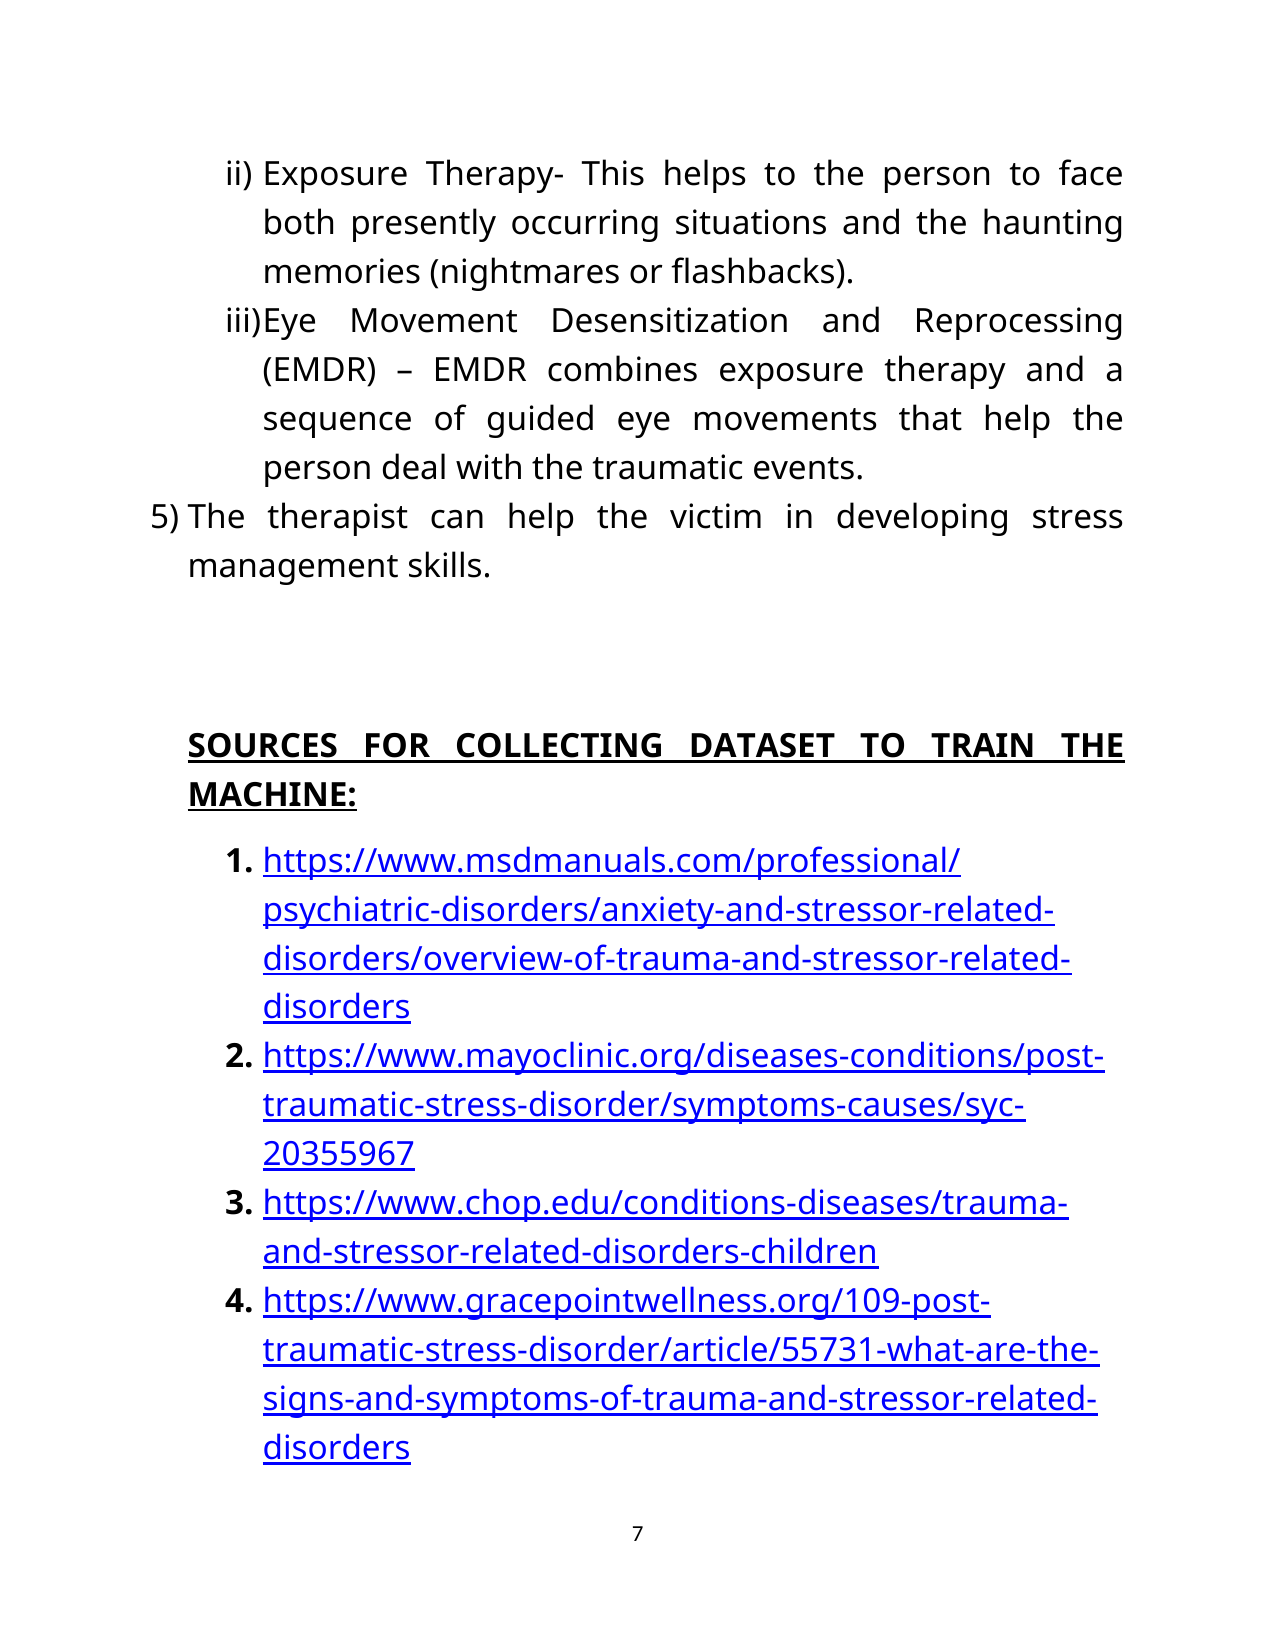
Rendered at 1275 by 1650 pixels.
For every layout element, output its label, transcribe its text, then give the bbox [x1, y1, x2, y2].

list https://www.chop.edu/conditions-diseases/trauma-and-stressor-related-disorders-children [225, 1179, 1125, 1273]
text SOURCES FOR COLLECTING DATASET TO TRAIN THE MACHINE: [187, 722, 1125, 760]
list https://www.gracepointwellness.org/109-post-traumatic-stress-disorder/article/55731-what-are-the-signs-and-symptoms-of-trauma-and-stressor-related-disorders [225, 1277, 1125, 1469]
list Exposure Therapy- This helps to the person to face both presently occurring situations and the haunting memories (nightmares or flashbacks). [225, 150, 1125, 293]
list https://www.mayoclinic.org/diseases-conditions/post-traumatic-stress-disorder/symptoms-causes/syc-20355967 [225, 1032, 1125, 1176]
text SOURCES FOR COLLECTING DATASET TO TRAIN THE MACHINE: [187, 761, 1125, 816]
list https://www.msdmanuals.com/professional/psychiatric-disorders/anxiety-and-stressor-related-disorders/overview-of-trauma-and-stressor-related-disorders [225, 836, 1125, 1029]
list Eye Movement Desensitization and Reprocessing (EMDR) – EMDR combines exposure therapy and a sequence of guided eye movements that help the person deal with the traumatic events. [225, 297, 1125, 489]
list The therapist can help the victim in developing stress management skills. [150, 493, 1125, 587]
